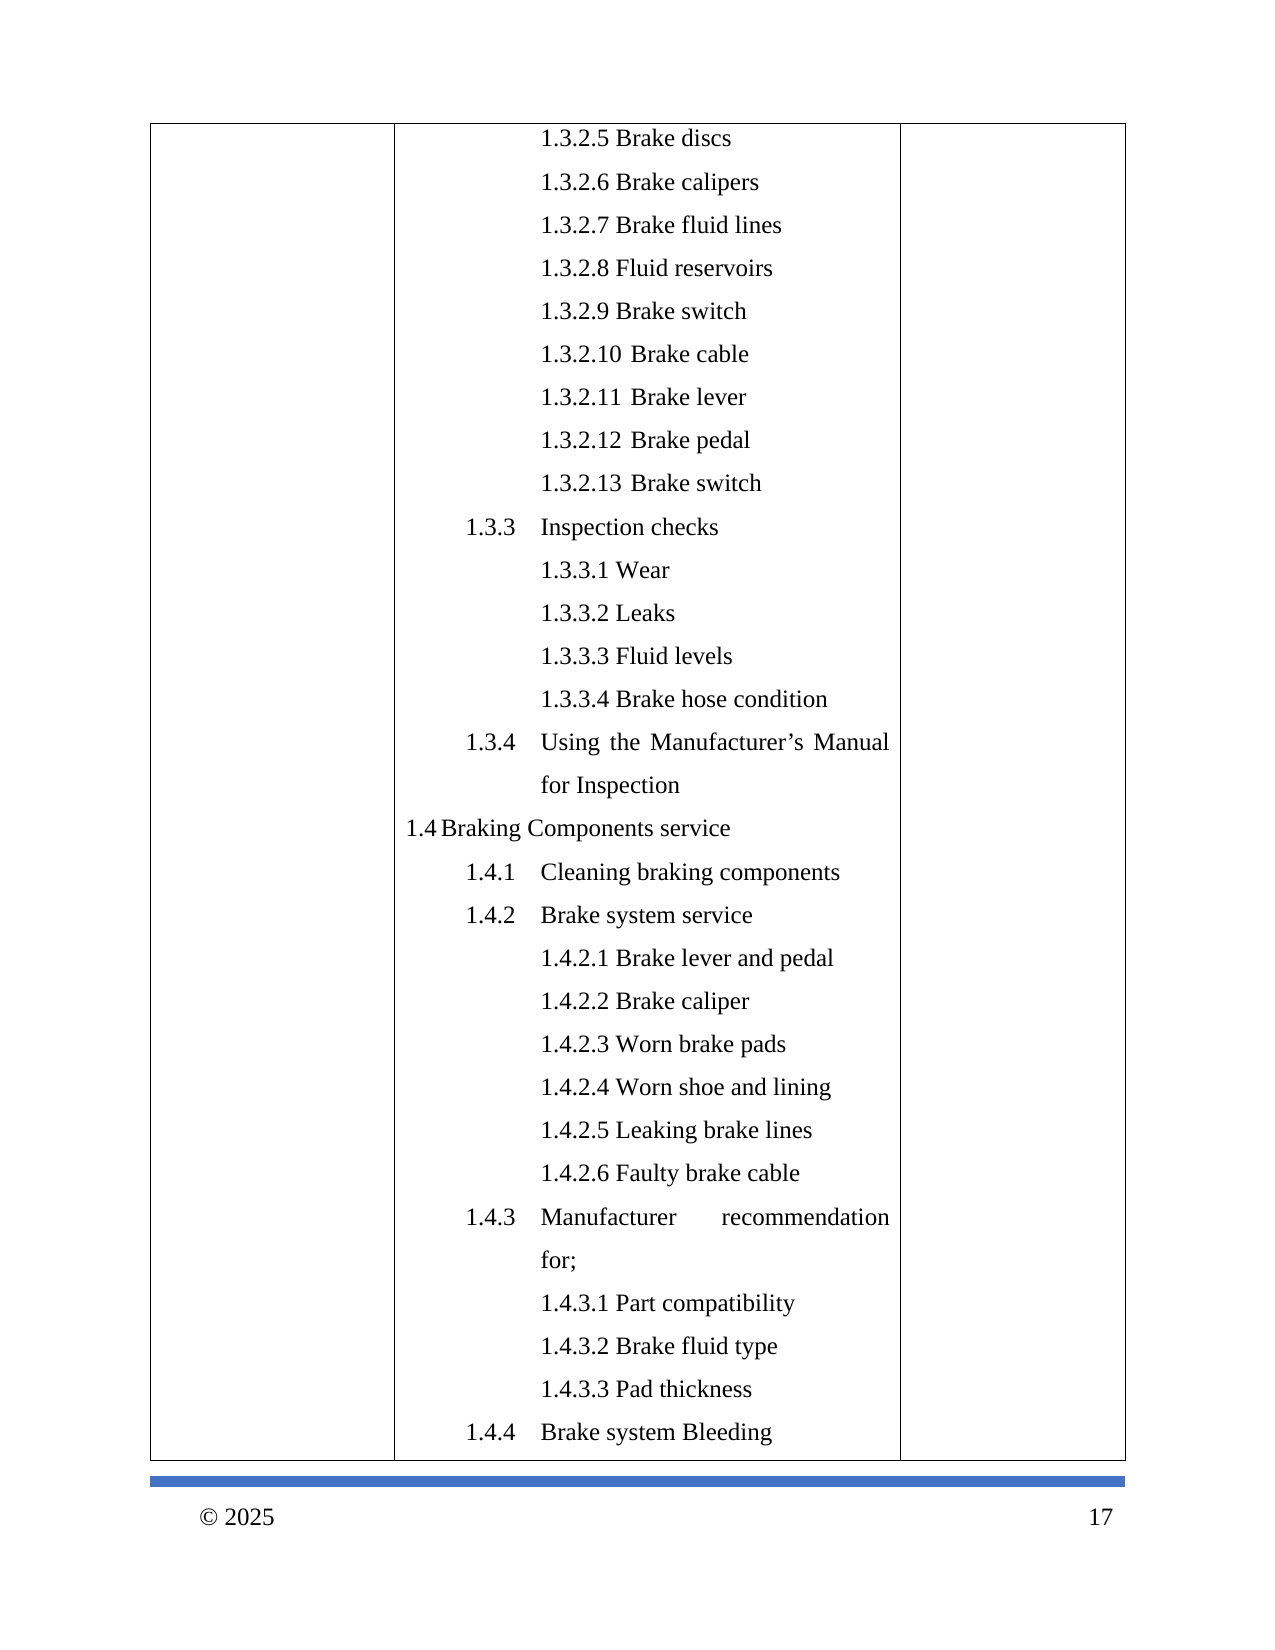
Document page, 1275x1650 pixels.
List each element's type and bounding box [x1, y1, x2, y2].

table_cell [151, 124, 394, 1460]
table_cell [395, 124, 900, 1460]
table_cell [901, 124, 1125, 1460]
